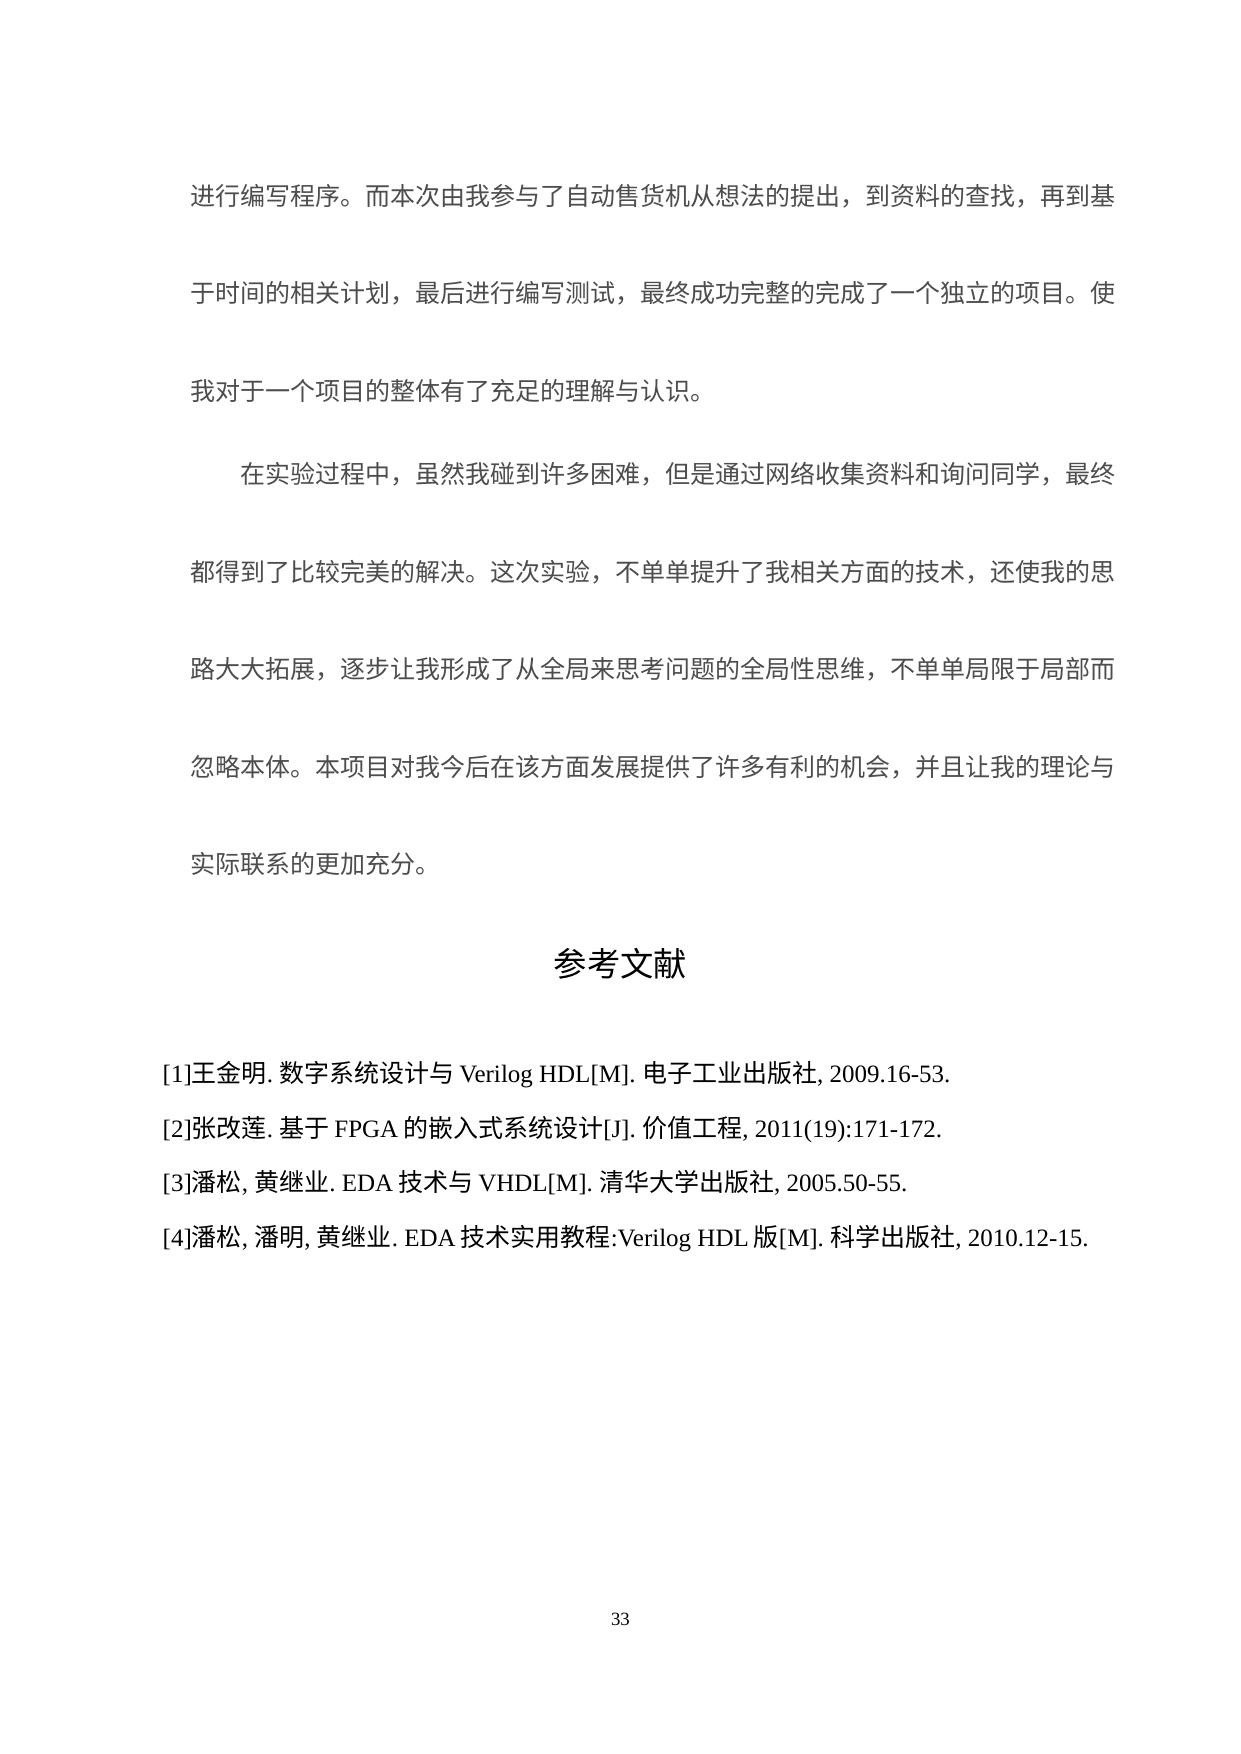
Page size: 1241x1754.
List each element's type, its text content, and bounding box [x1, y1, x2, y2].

text [4]潘松, 潘明, 黄继业. EDA技术实用教程:Verilog HDL版[M]. 科学出版社, 2010.12-15. [112, 1217, 1128, 1253]
text [2]张改莲. 基于FPGA的嵌入式系统设计[J]. 价值工程, 2011(19):171-172. [112, 1108, 1128, 1144]
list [190, 162, 1128, 422]
list 在实验过程中，虽然我碰到许多困难，但是通过网络收集资料和询问同学，最终都得到了比较完美的解决。这次实验，不单单提升了我相关方面的技术，还使我的思路大大拓展，逐步让我形成了从全局来思考问题的全局性思维，不单单局限于局部而忽略本体。本项目对我今后在该方面发展提供了许多有利的机会，并且让我的理论与实际联系的更加充分。 [190, 440, 1128, 895]
text [3]潘松, 黄继业. EDA技术与VHDL[M]. 清华大学出版社, 2005.50-55. [112, 1163, 1128, 1199]
text 参考文献 [112, 929, 1128, 994]
text [1]王金明. 数字系统设计与Verilog HDL[M]. 电子工业出版社, 2009.16-53. [112, 1054, 1128, 1090]
